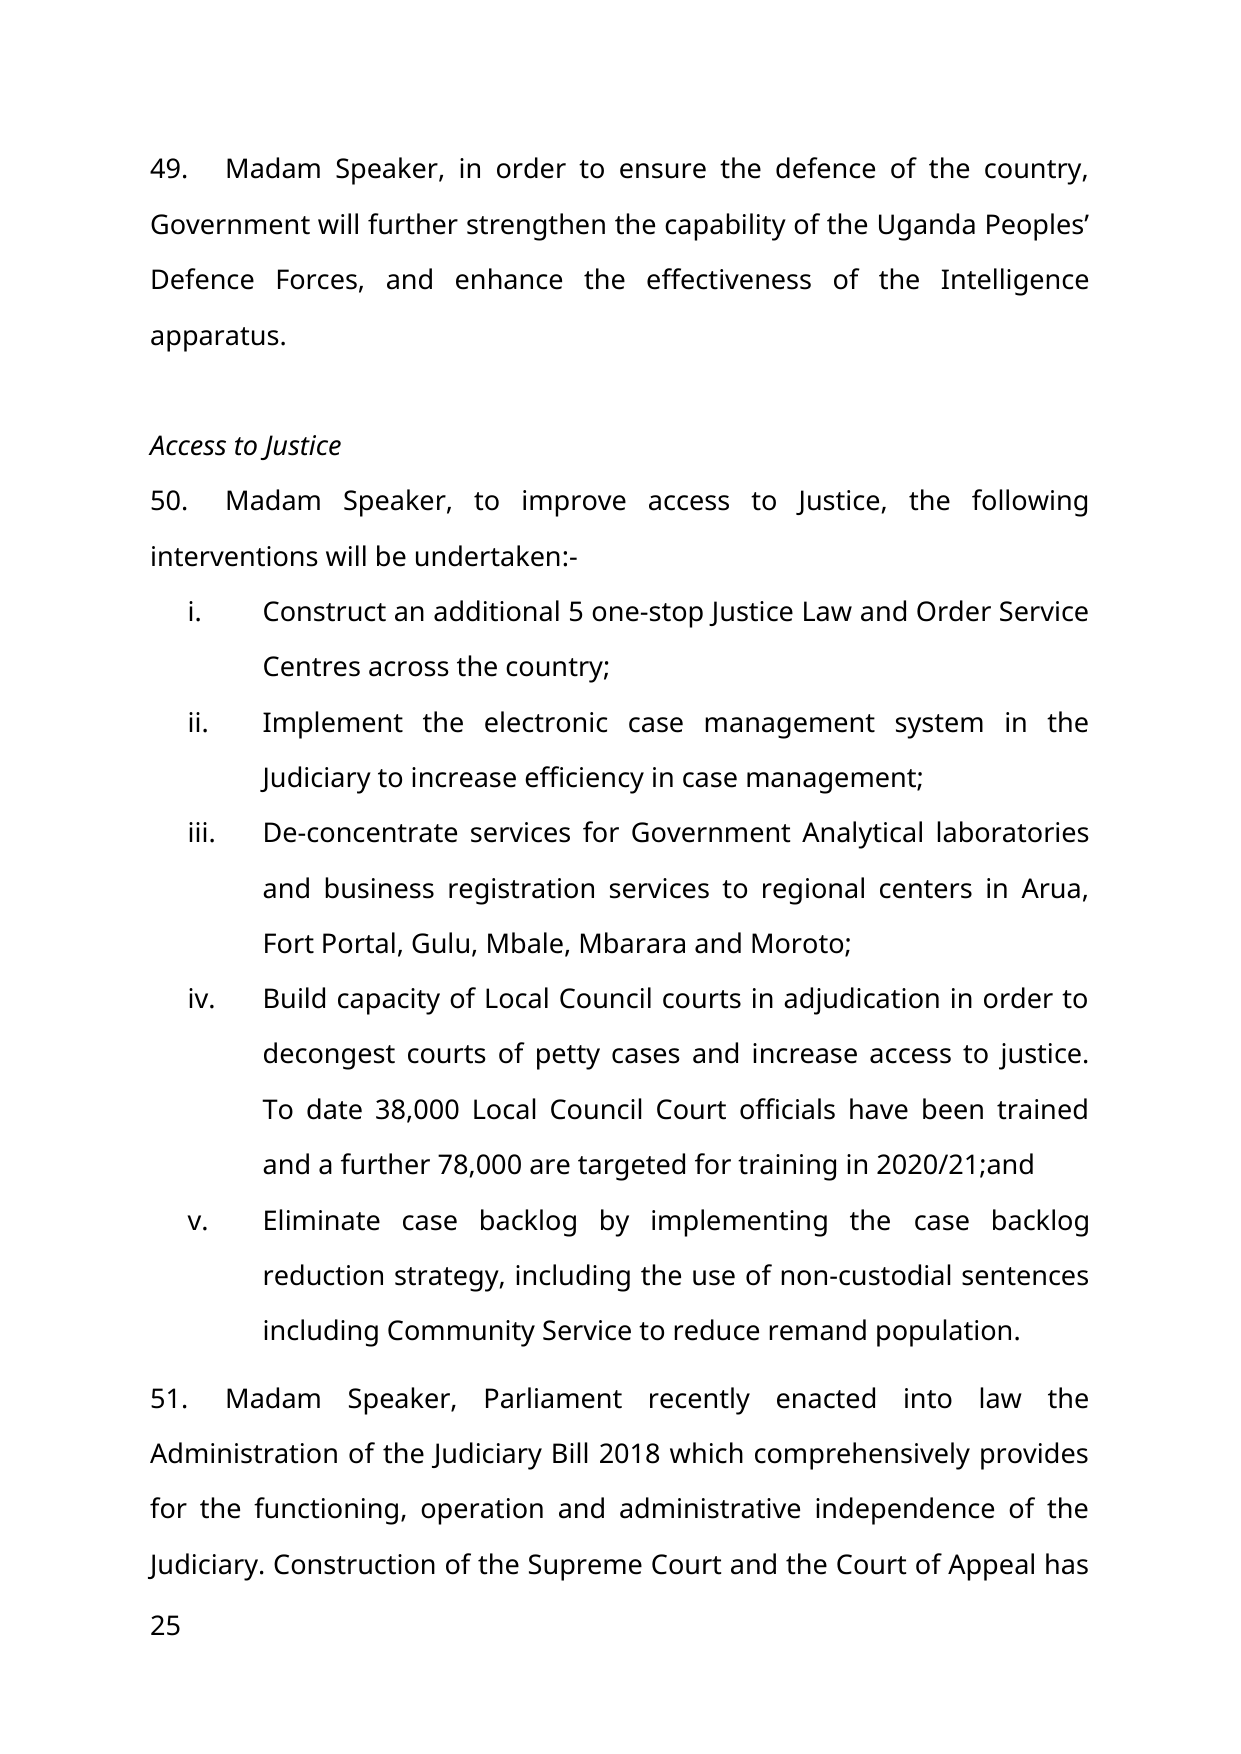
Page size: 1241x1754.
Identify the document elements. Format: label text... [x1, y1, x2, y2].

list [150, 1379, 1090, 1582]
list Implement the electronic case management system in the Judiciary to increase efficiency in case management; [187, 703, 1090, 795]
list Madam Speaker, to improve access to Justice, the following interventions will be undertaken:- [150, 482, 1090, 574]
list Build capacity of Local Council courts in adjudication in order to decongest courts of petty cases and increase access to justice. To date 38,000 Local Council Court officials have been trained and a further 78,000 are targeted for training in 2020/21;and [187, 980, 1090, 1182]
list Construct an additional 5 one-stop Justice Law and Order Service Centres across the country; [187, 592, 1090, 685]
list Madam Speaker, in order to ensure the defence of the country, Government will further strengthen the capability of the Uganda Peoples’ Defence Forces, and enhance the effectiveness of the Intelligence apparatus. [150, 150, 1090, 353]
list De-concentrate services for Government Analytical laboratories and business registration services to regional centers in Arua, Fort Portal, Gulu, Mbale, Mbarara and Moroto; [187, 814, 1090, 961]
text Access to Justice [150, 427, 1090, 463]
list Eliminate case backlog by implementing the case backlog reduction strategy, including the use of non-custodial sentences including Community Service to reduce remand population. [187, 1201, 1090, 1348]
